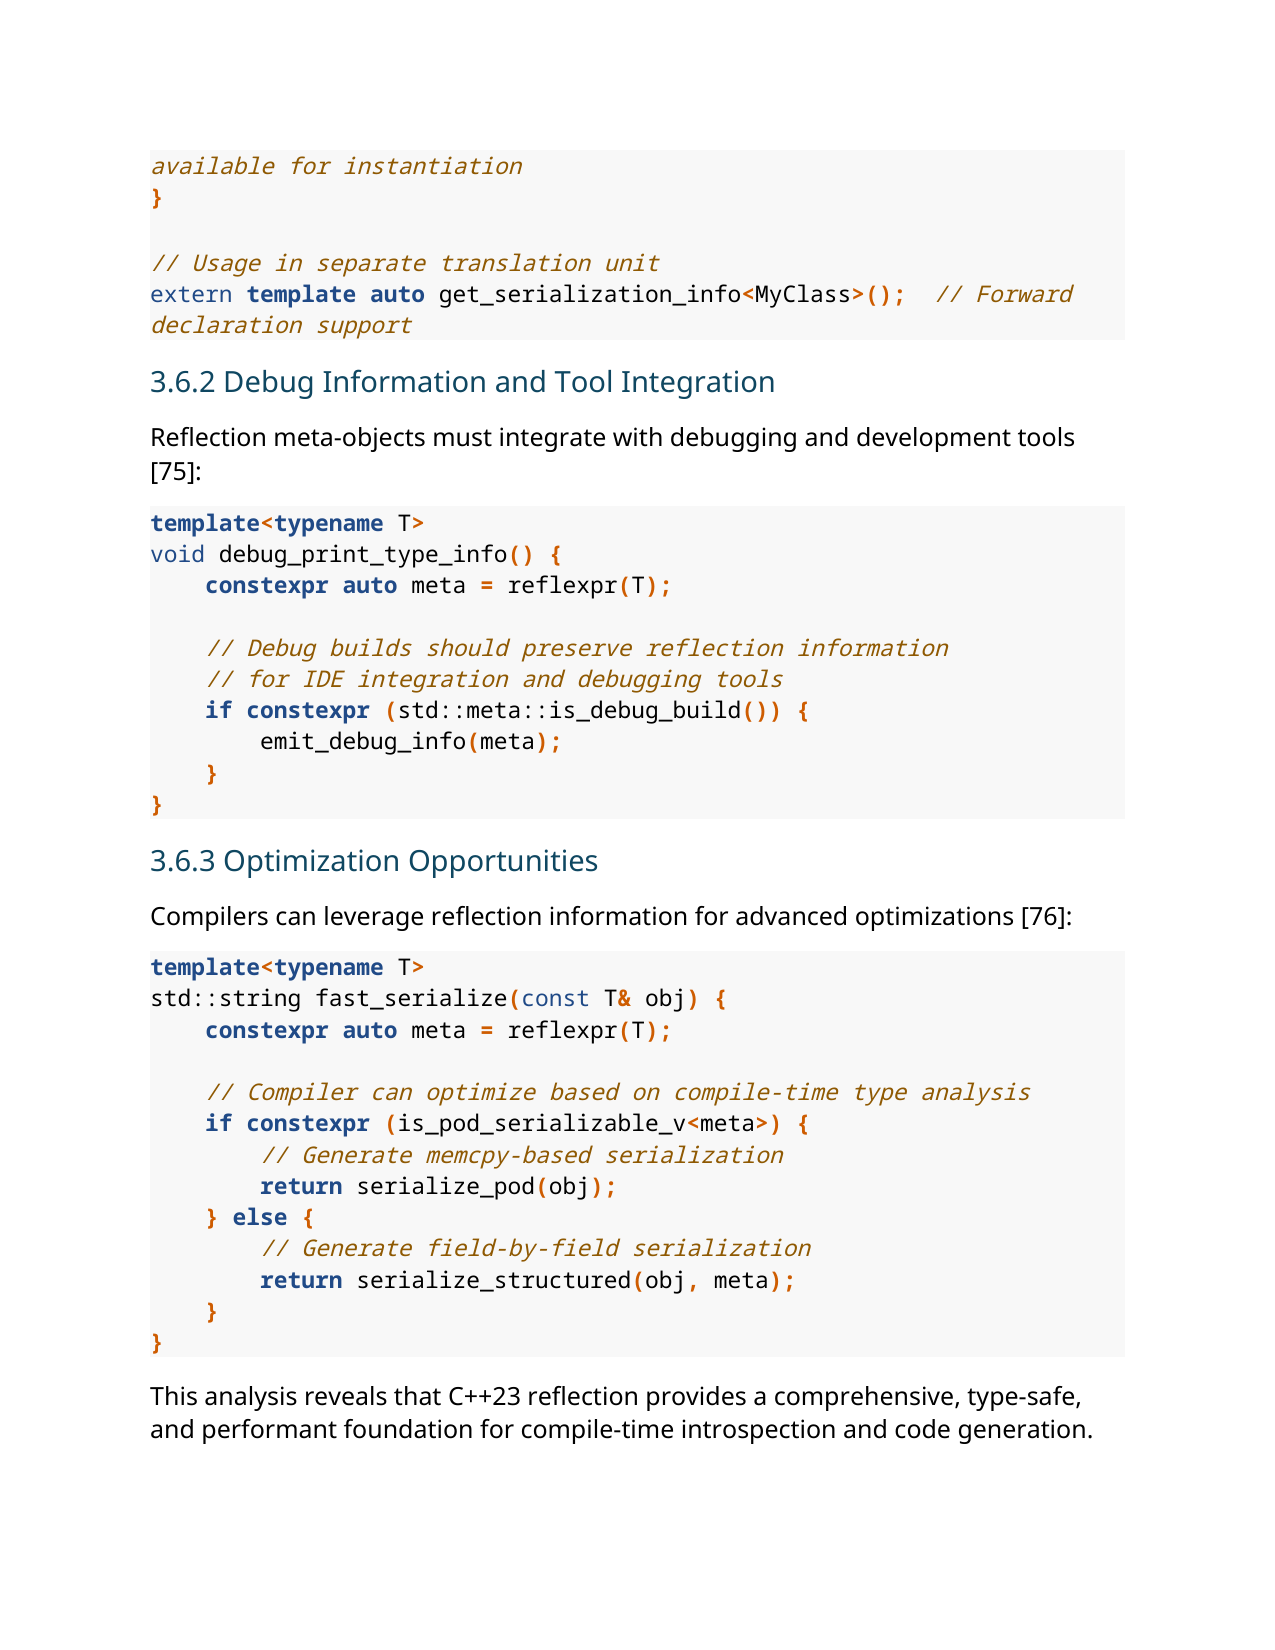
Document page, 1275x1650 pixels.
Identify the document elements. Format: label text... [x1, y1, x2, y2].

subtitle 3.6.3 Optimization Opportunities [150, 840, 1125, 879]
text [150, 1378, 1125, 1446]
text template<typename T> std::string fast_serialize(const T& obj) { constexpr auto meta = reflexpr(T); // Compiler can optimize based on compile-time type analysis if constexpr (is_pod_serializable_v<meta>) { // Generate memcpy-based serialization return serialize_pod(obj); } else { // Generate field-by-field serialization return serialize_structured(obj, meta); } } [150, 951, 1125, 1357]
text Reflection meta-objects must integrate with debugging and development tools [75]: [150, 419, 1125, 488]
subtitle 3.6.2 Debug Information and Tool Integration [150, 361, 1125, 401]
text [150, 150, 1125, 340]
text Compilers can leverage reflection information for advanced optimizations [76]: [150, 898, 1125, 932]
text template<typename T> void debug_print_type_info() { constexpr auto meta = reflexpr(T); // Debug builds should preserve reflection information // for IDE integration and debugging tools if constexpr (std::meta::is_debug_build()) { emit_debug_info(meta); } } [150, 506, 1125, 819]
